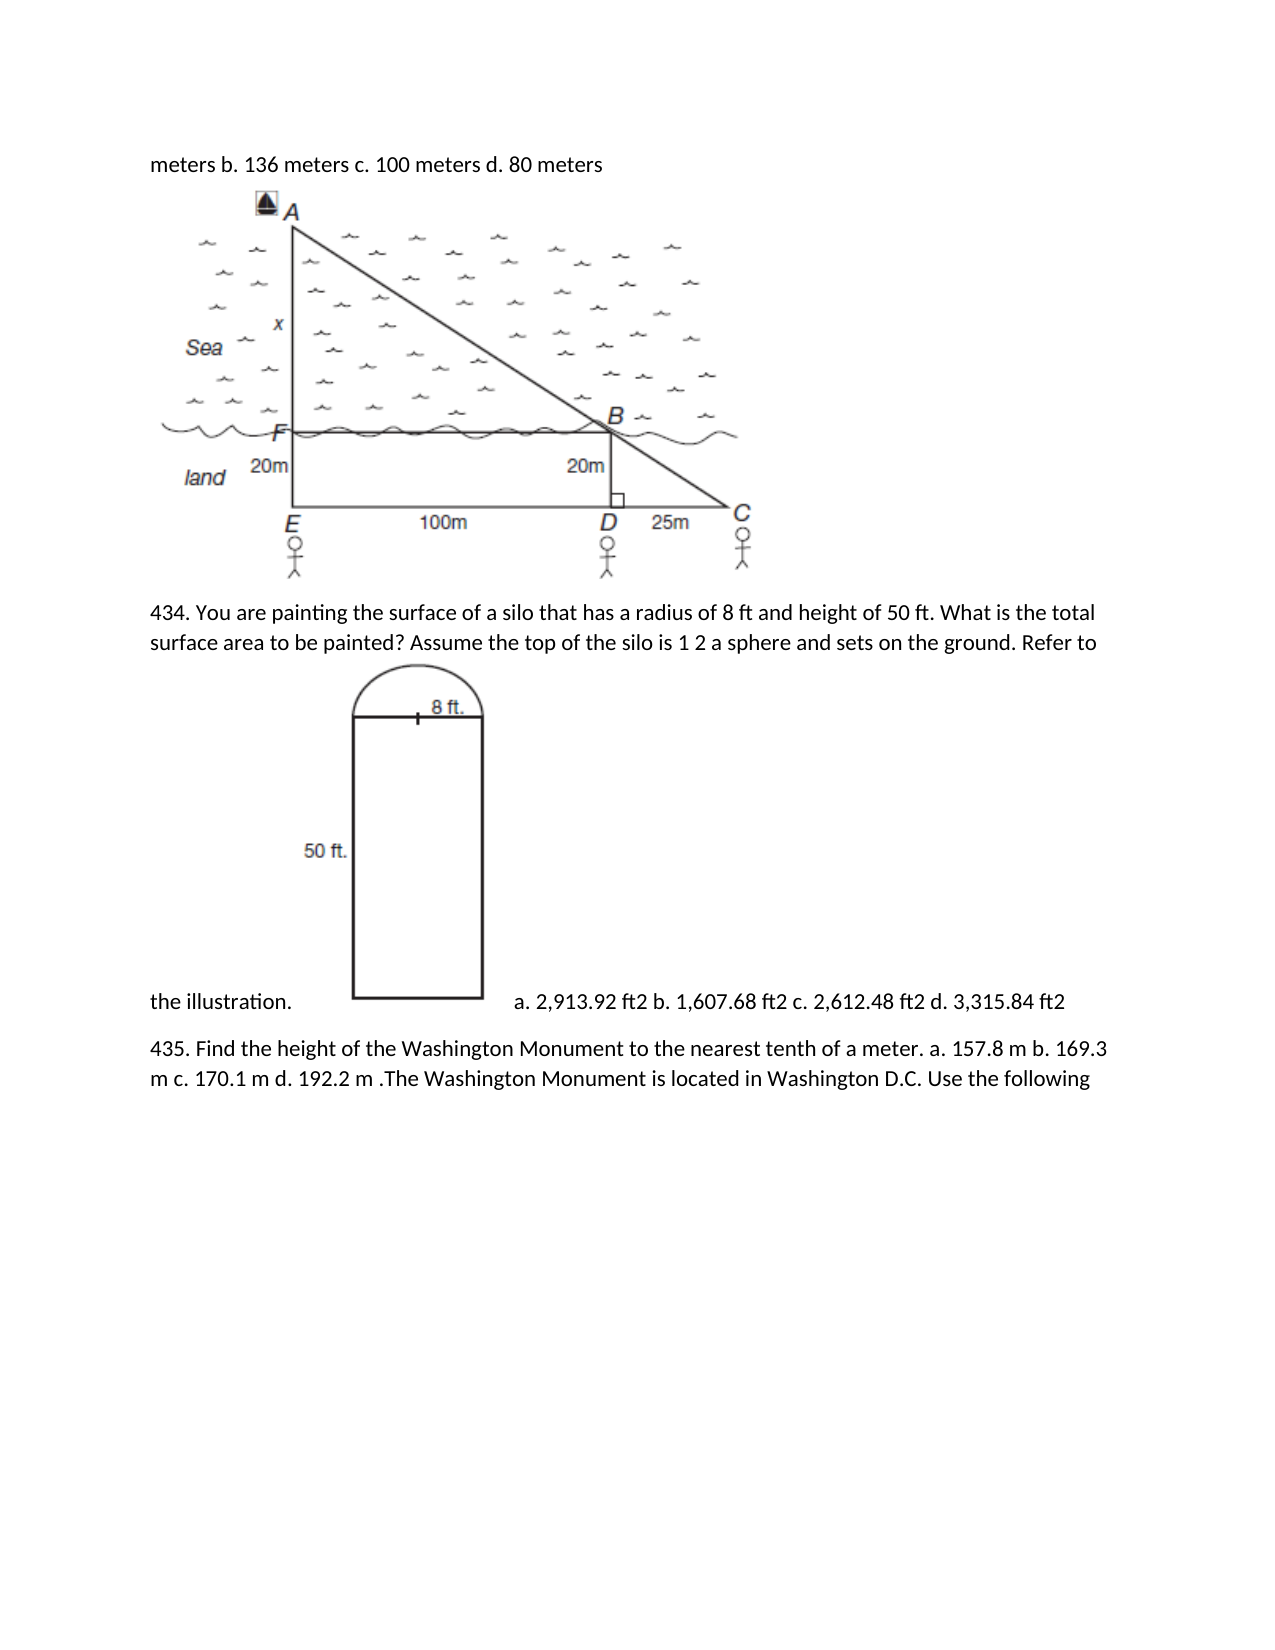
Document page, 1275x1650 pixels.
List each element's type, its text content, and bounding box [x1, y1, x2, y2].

text 435. Find the height of the Washington Monument to the nearest tenth of a meter. a. 157.8 m b. 169.3 m c. 170.1 m d. 192.2 m .The Washington Monument is located in Washington D.C. Use the following illustration, which represents one of four identical sides, to answer question [150, 1034, 1125, 1092]
text 434. You are painting the surface of a silo that has a radius of 8 ft and height of 50 ft. What is the total surface area to be painted? Assume the top of the silo is 1 2 a sphere and sets on the ground. Refer to the illustration. a. 2,913.92 ft2 b. 1,607.68 ft2 c. 2,612.48 ft2 d. 3,315.84 ft2 [150, 598, 1125, 1015]
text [150, 150, 1125, 579]
